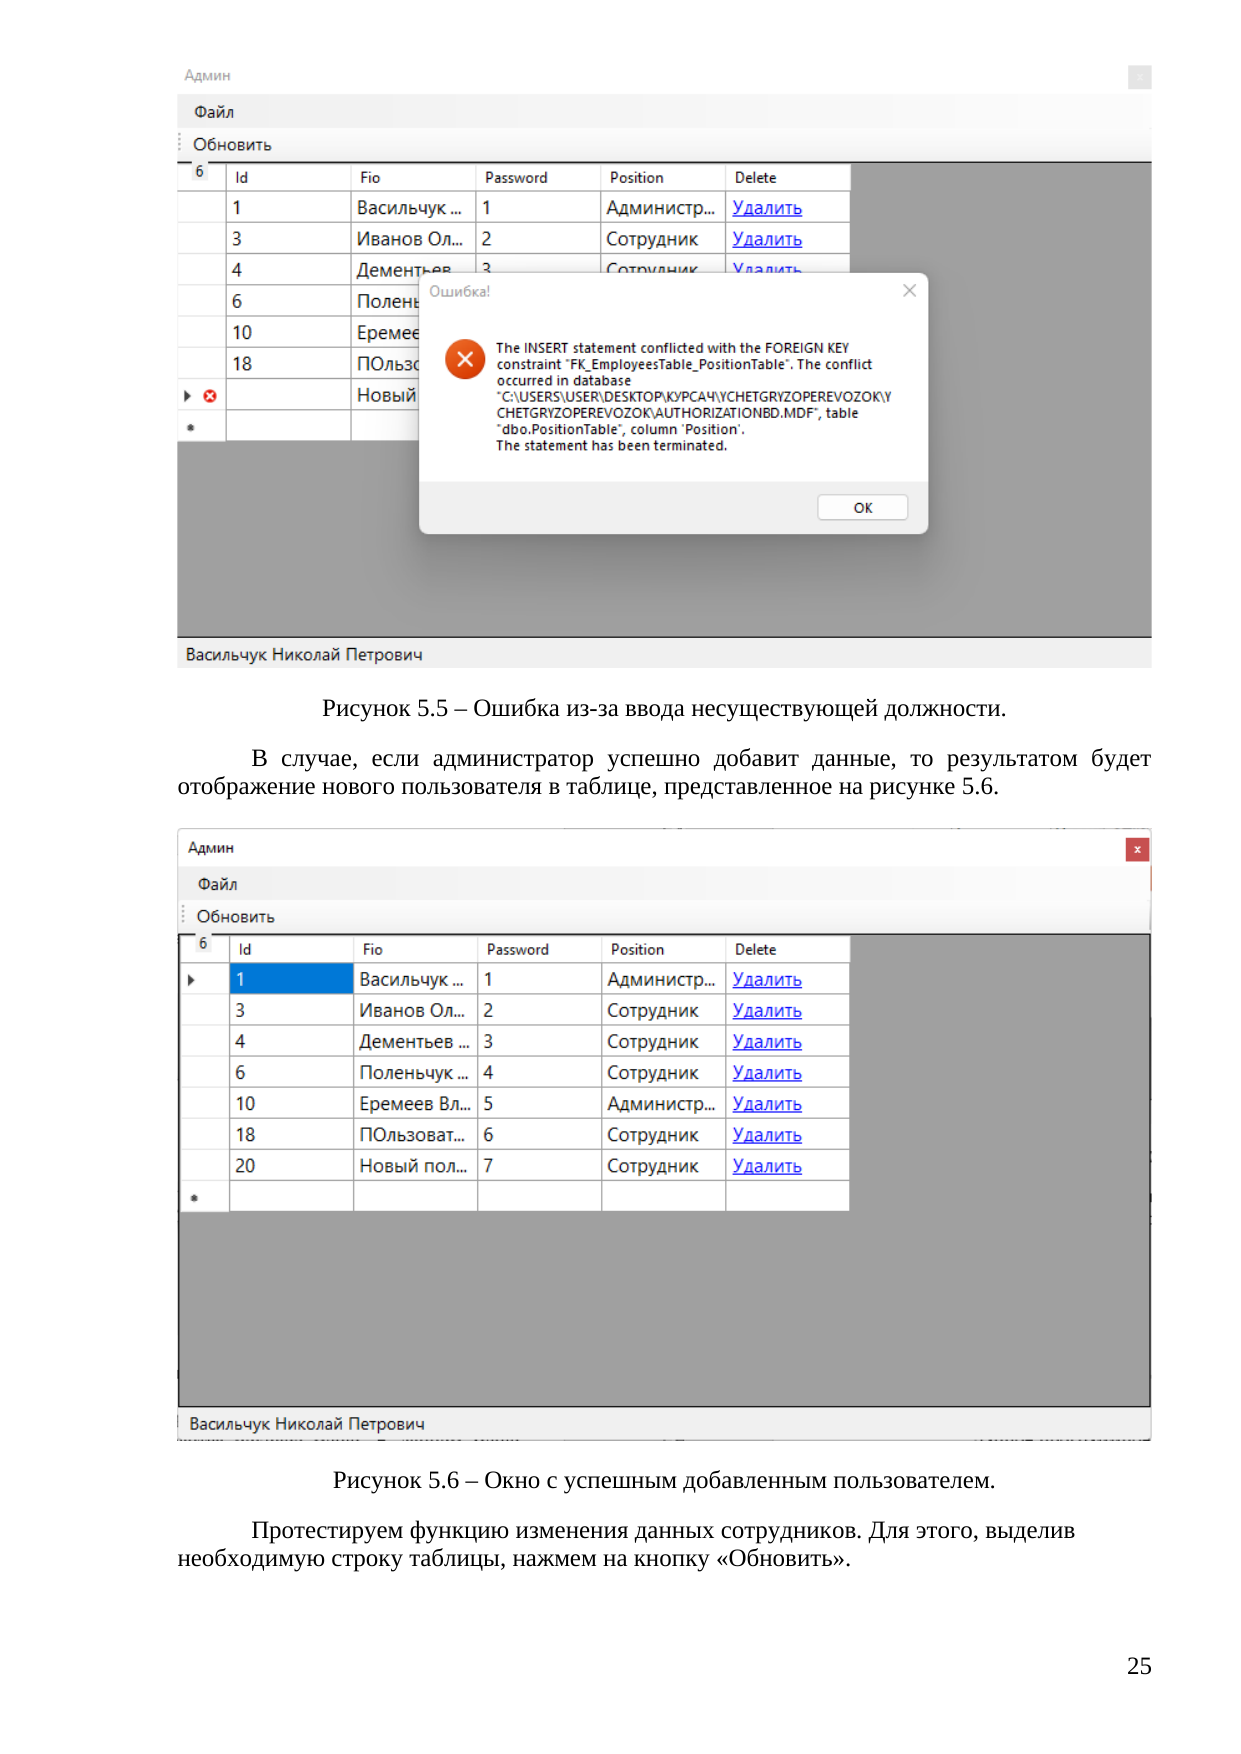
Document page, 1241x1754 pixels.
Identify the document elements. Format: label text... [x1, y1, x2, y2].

text В случае, если администратор успешно добавит данные, то результатом будет отображение нового пользователя в таблице, представленное на рисунке 5.6. [177, 743, 1152, 800]
text Протестируем функцию изменения данных сотрудников. Для этого, выделив необходимую строку таблицы, нажмем на кнопку «Обновить». [177, 1515, 1152, 1572]
picture [177, 59, 1152, 668]
text Рисунок 5.6 – Окно с успешным добавленным пользователем. [177, 1465, 1152, 1494]
text Рисунок 5.5 – Ошибка из-за ввода несуществующей должности. [177, 693, 1152, 722]
picture [177, 828, 1152, 1441]
